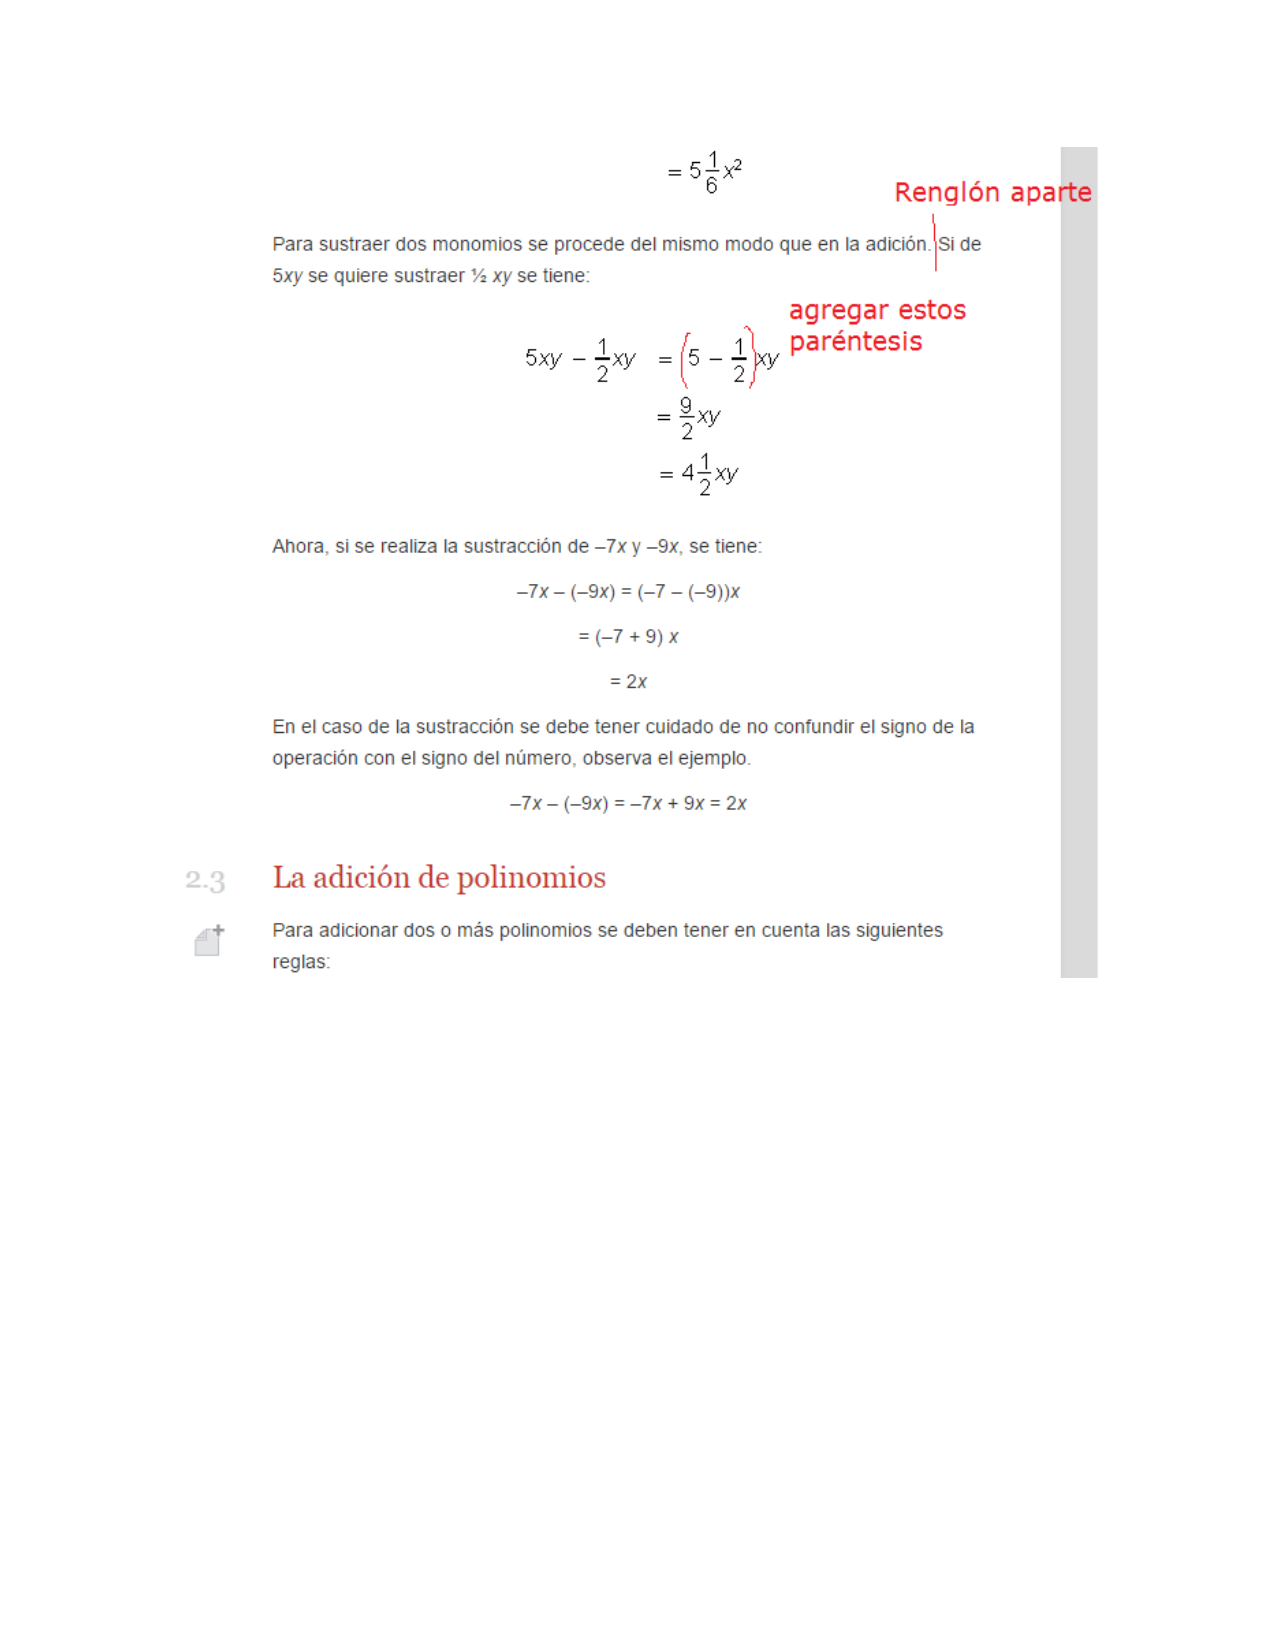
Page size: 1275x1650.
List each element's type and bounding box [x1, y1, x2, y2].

picture [177, 147, 1098, 978]
